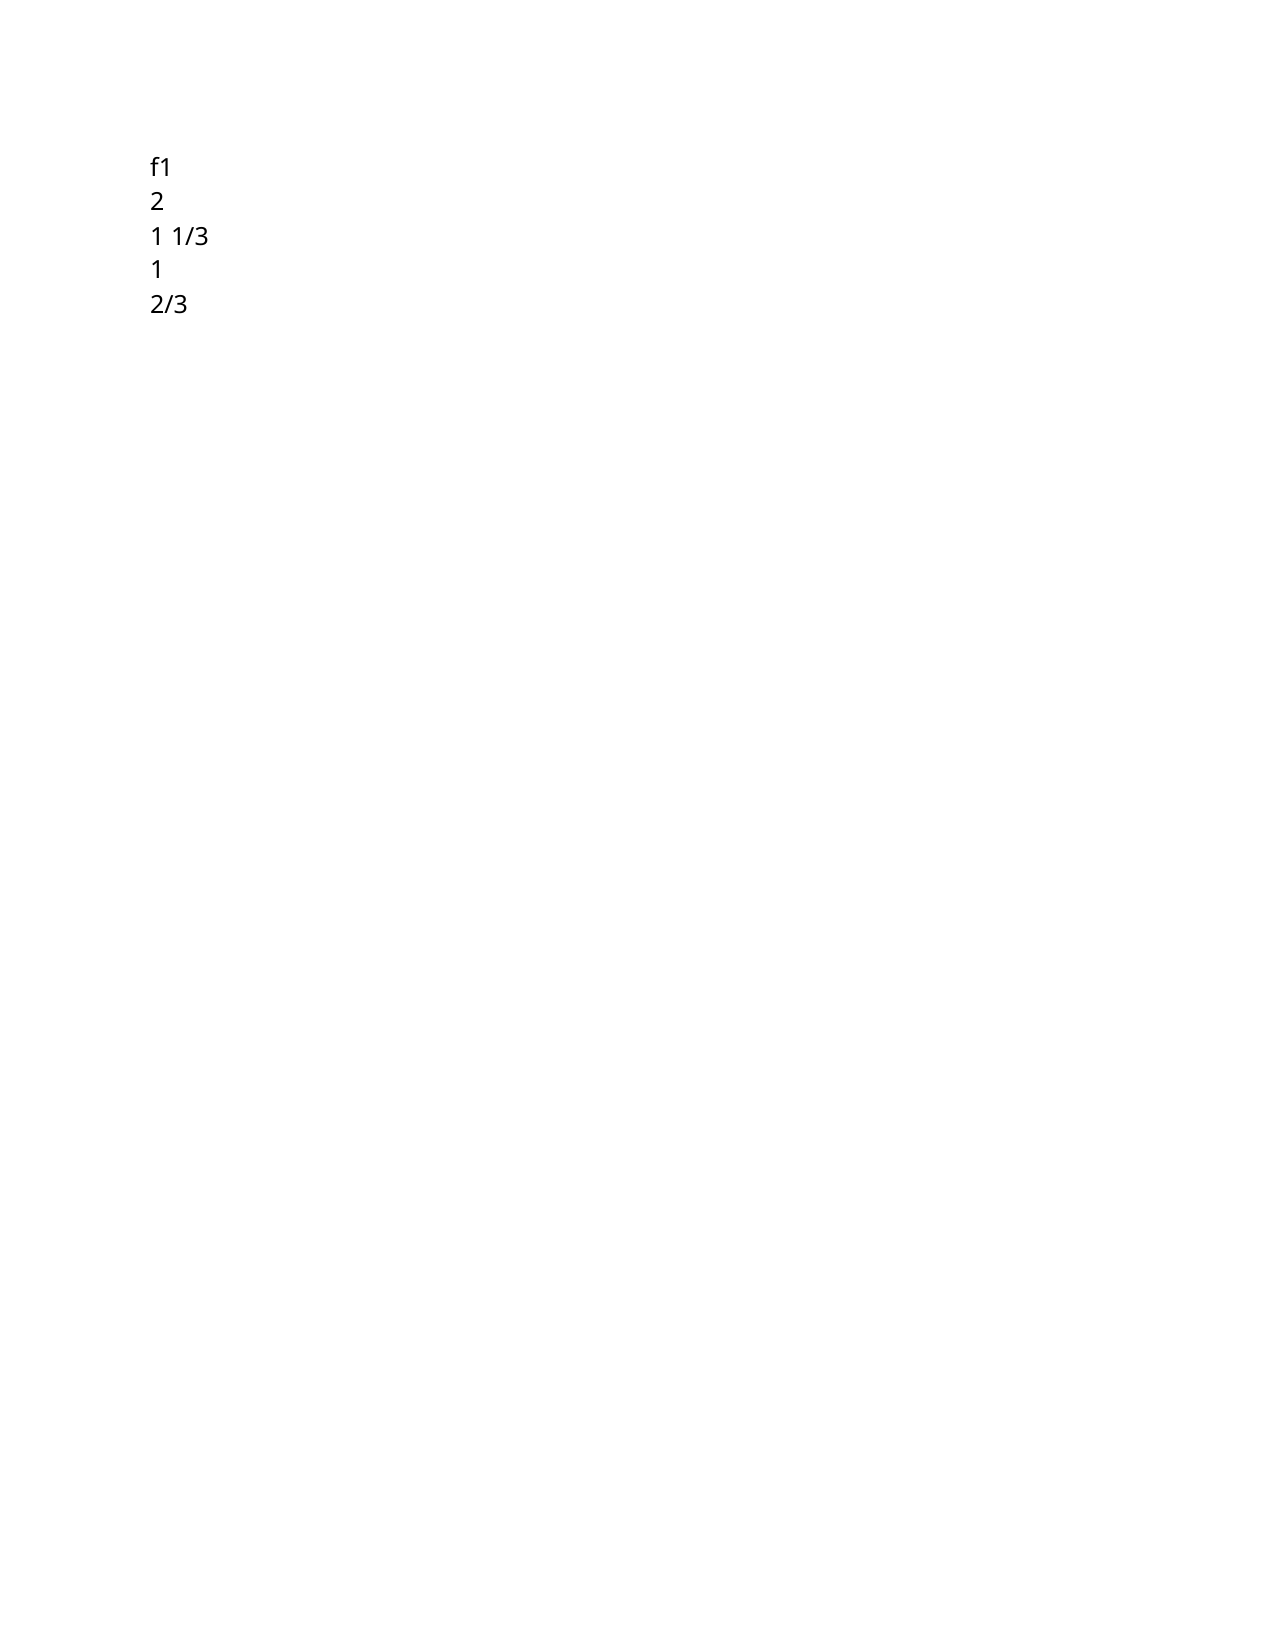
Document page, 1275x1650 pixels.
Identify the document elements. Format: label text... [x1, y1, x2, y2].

text 1 [150, 252, 1125, 286]
text f1 [150, 150, 1125, 184]
text 1 1/3 [150, 218, 1125, 252]
text 2 [150, 184, 1125, 218]
text 2/3 [150, 286, 1125, 320]
